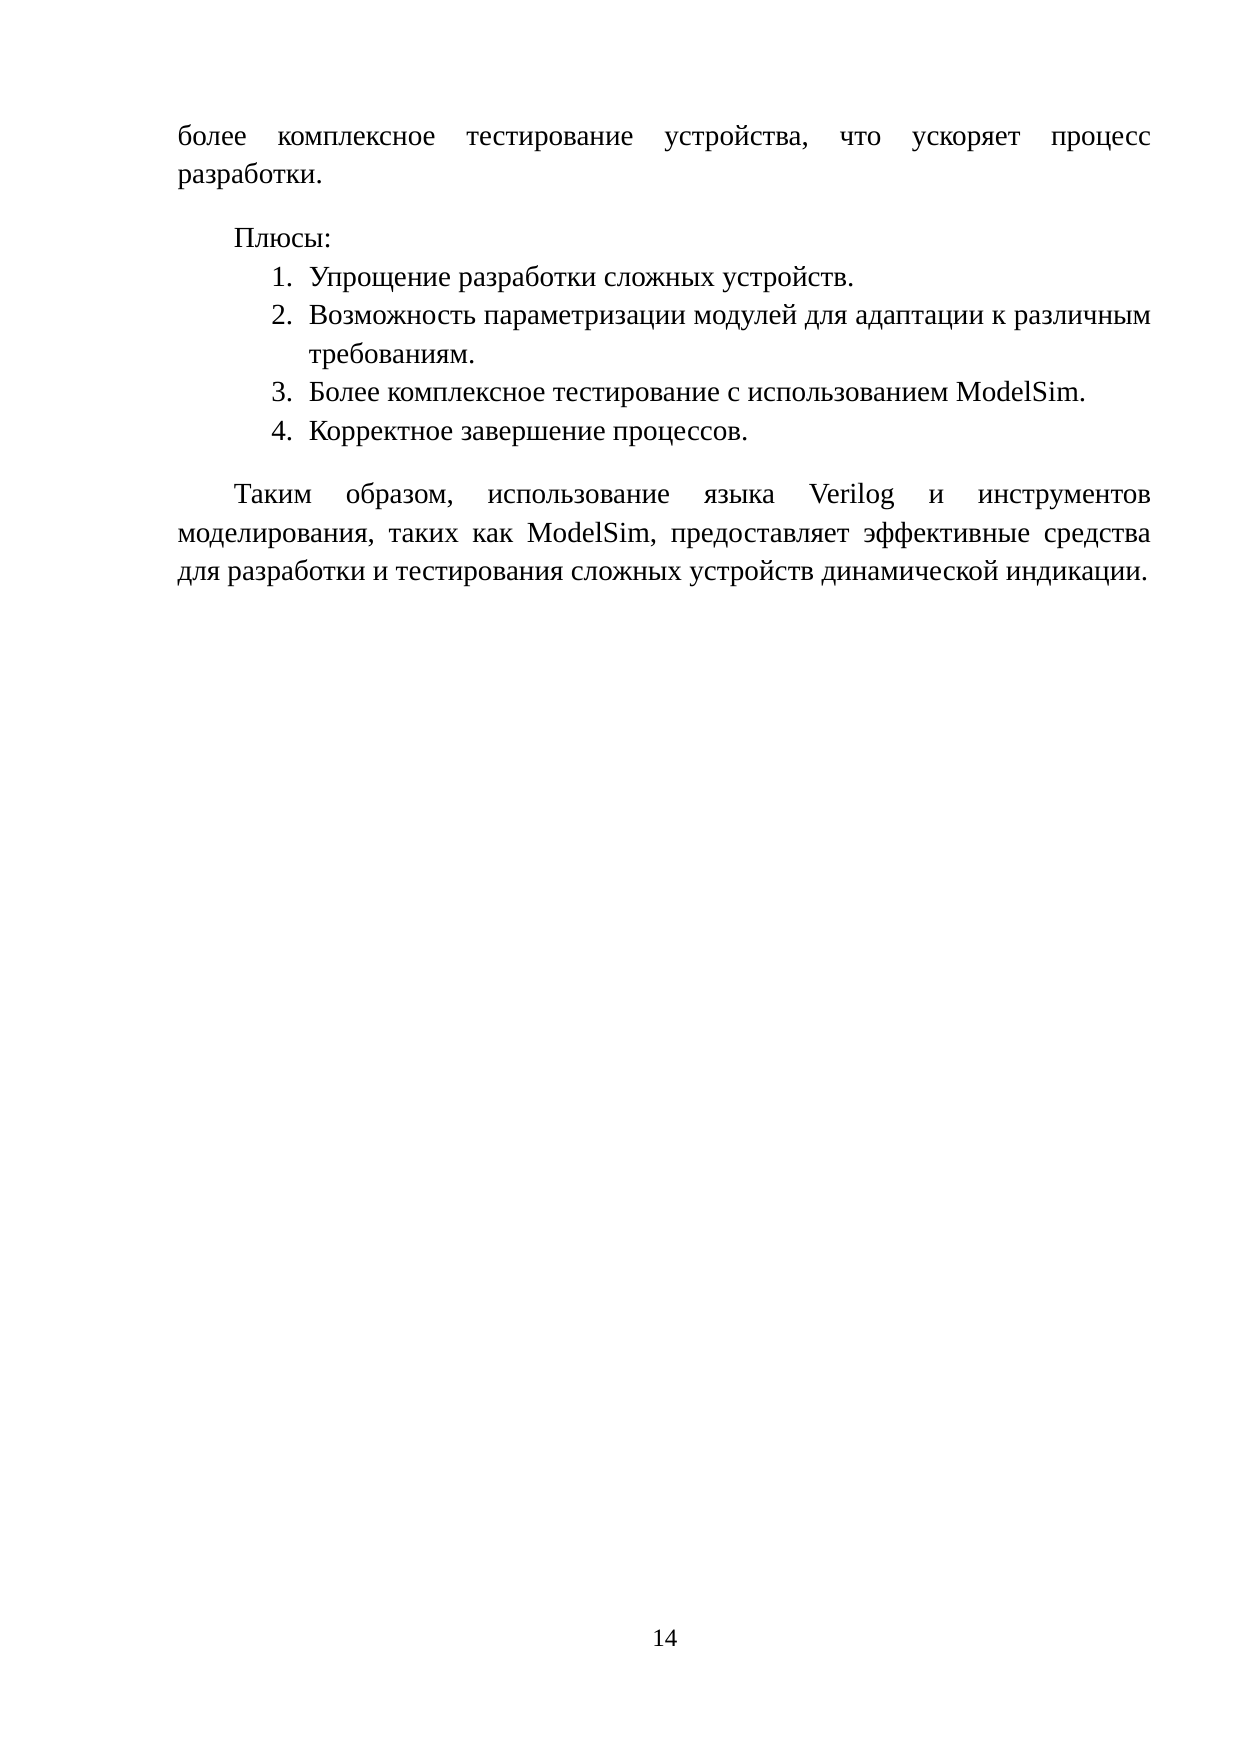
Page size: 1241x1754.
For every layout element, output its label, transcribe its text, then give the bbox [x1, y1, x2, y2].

list Возможность параметризации модулей для адаптации к различным требованиям. [271, 297, 1152, 369]
text Таким образом, использование языка Verilog и инструментов моделирования, таких как ModelSim, предоставляет эффективные средства для разработки и тестирования сложных устройств динамической индикации. [177, 476, 1152, 587]
list Корректное завершение процессов. [271, 413, 1152, 446]
list Более комплексное тестирование с использованием ModelSim. [271, 374, 1152, 408]
list Упрощение разработки сложных устройств. [271, 259, 1152, 292]
text Плюсы: [177, 220, 1152, 254]
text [177, 118, 1152, 190]
